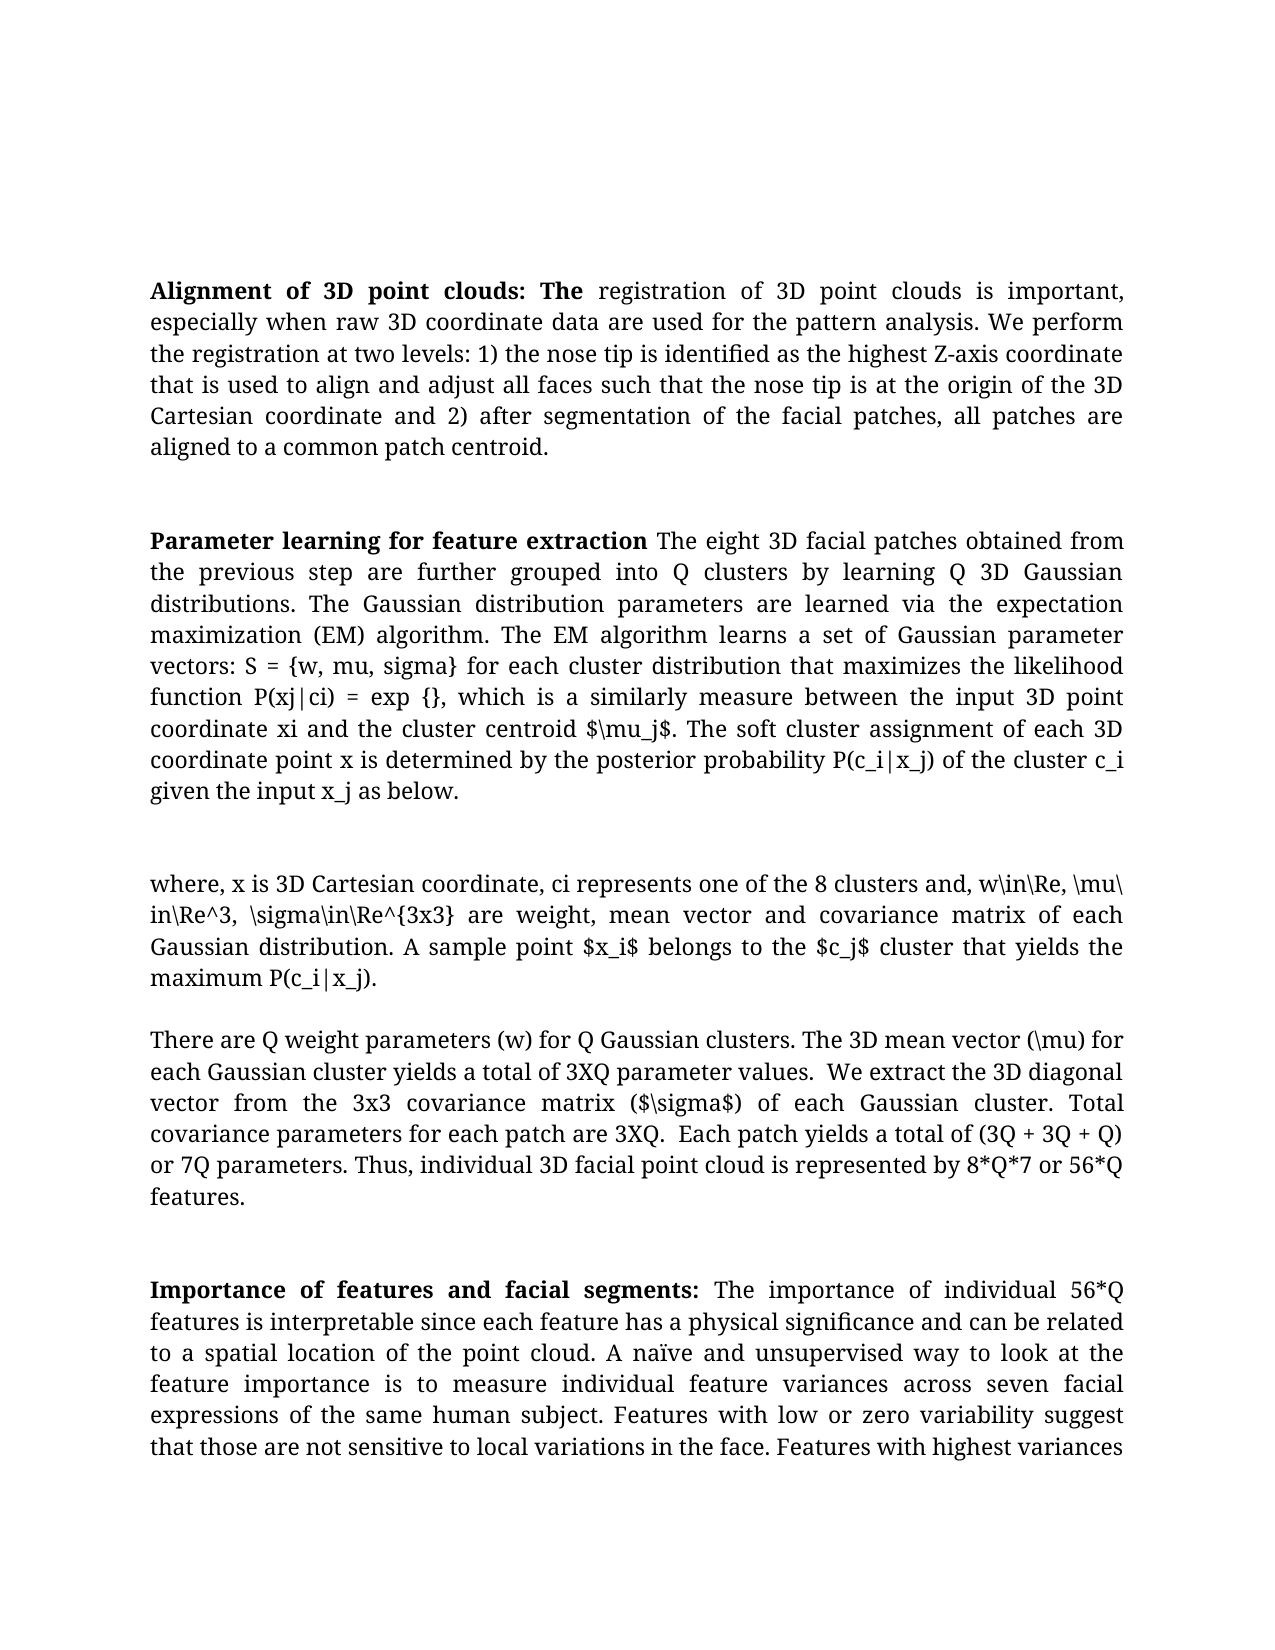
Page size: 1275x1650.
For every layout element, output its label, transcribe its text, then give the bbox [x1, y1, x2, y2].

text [150, 1274, 1125, 1462]
text Alignment of 3D point clouds: The registration of 3D point clouds is important, especially when raw 3D coordinate data are used for the pattern analysis. We perform the registration at two levels: 1) the nose tip is identified as the highest Z-axis coordinate that is used to align and adjust all faces such that the nose tip is at the origin of the 3D Cartesian coordinate and 2) after segmentation of the facial patches, all patches are aligned to a common patch centroid. [150, 275, 1125, 462]
text where, x is 3D Cartesian coordinate, ci represents one of the 8 clusters and, w\in\Re, \mu\in\Re^3, \sigma\in\Re^{3x3} are weight, mean vector and covariance matrix of each Gaussian distribution. A sample point $x_i$ belongs to the $c_j$ cluster that yields the maximum P(c_i|x_j). [150, 868, 1125, 993]
text Parameter learning for feature extraction The eight 3D facial patches obtained from the previous step are further grouped into Q clusters by learning Q 3D Gaussian distributions. The Gaussian distribution parameters are learned via the expectation maximization (EM) algorithm. The EM algorithm learns a set of Gaussian parameter vectors: S = {w, mu, sigma} for each cluster distribution that maximizes the likelihood function P(xj|ci) = exp {}, which is a similarly measure between the input 3D point coordinate xi and the cluster centroid $\mu_j$. The soft cluster assignment of each 3D coordinate point x is determined by the posterior probability P(c_i|x_j) of the cluster c_i given the input x_j as below. [150, 525, 1125, 806]
text There are Q weight parameters (w) for Q Gaussian clusters. The 3D mean vector (\mu) for each Gaussian cluster yields a total of 3XQ parameter values. We extract the 3D diagonal vector from the 3x3 covariance matrix ($\sigma$) of each Gaussian cluster. Total covariance parameters for each patch are 3XQ. Each patch yields a total of (3Q + 3Q + Q) or 7Q parameters. Thus, individual 3D facial point cloud is represented by 8*Q*7 or 56*Q features. [150, 1024, 1125, 1212]
